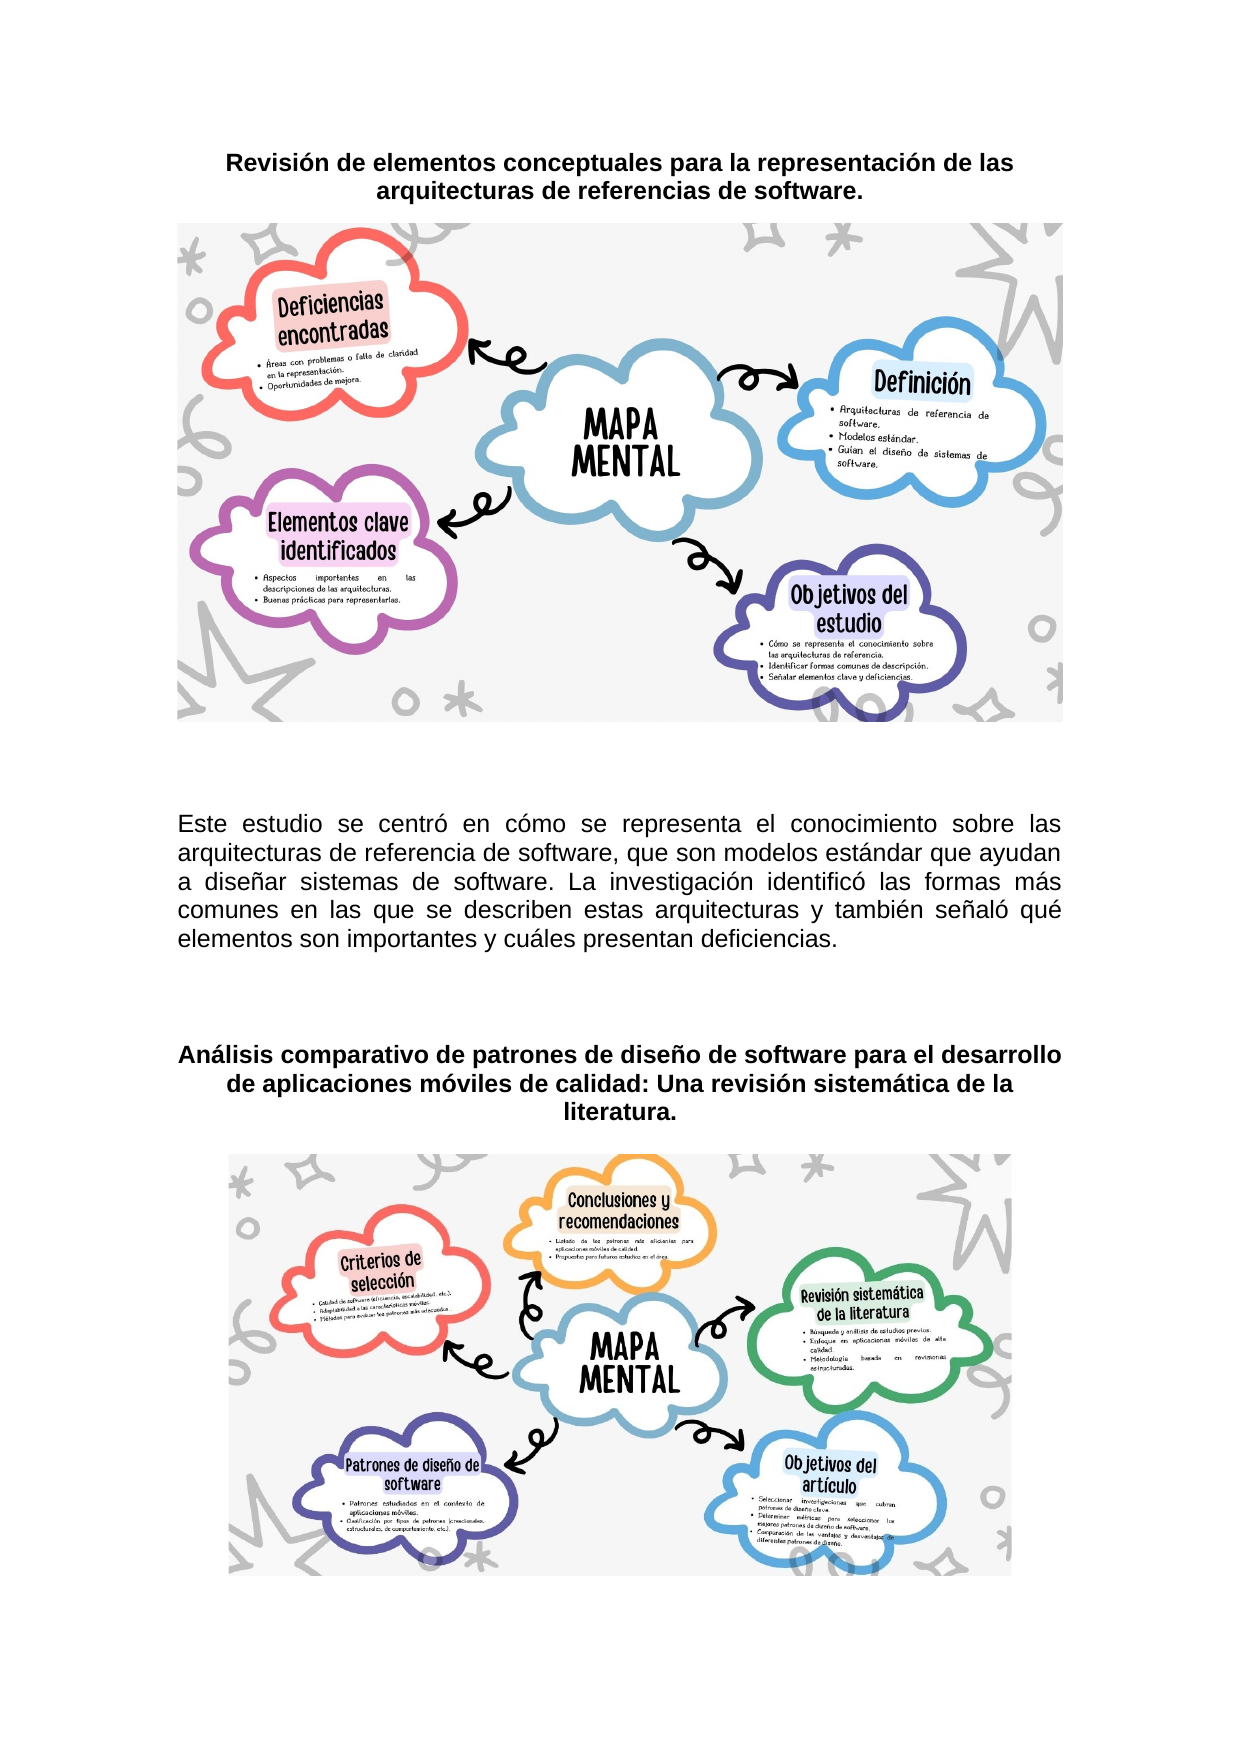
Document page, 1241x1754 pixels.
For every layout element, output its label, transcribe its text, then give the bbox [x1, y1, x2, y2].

picture [228, 1154, 1012, 1576]
text Análisis comparativo de patrones de diseño de software para el desarrollo de aplicaciones móviles de calidad: Una revisión sistemática de la literatura. [177, 1040, 1063, 1126]
text Este estudio se centró en cómo se representa el conocimiento sobre las arquitecturas de referencia de software, que son modelos estándar que ayudan a diseñar sistemas de software. La investigación identificó las formas más comunes en las que se describen estas arquitecturas y también señaló qué elementos son importantes y cuáles presentan deficiencias. [177, 809, 1063, 953]
picture [177, 223, 1063, 722]
text Revisión de elementos conceptuales para la representación de las arquitecturas de referencias de software. [177, 148, 1063, 205]
